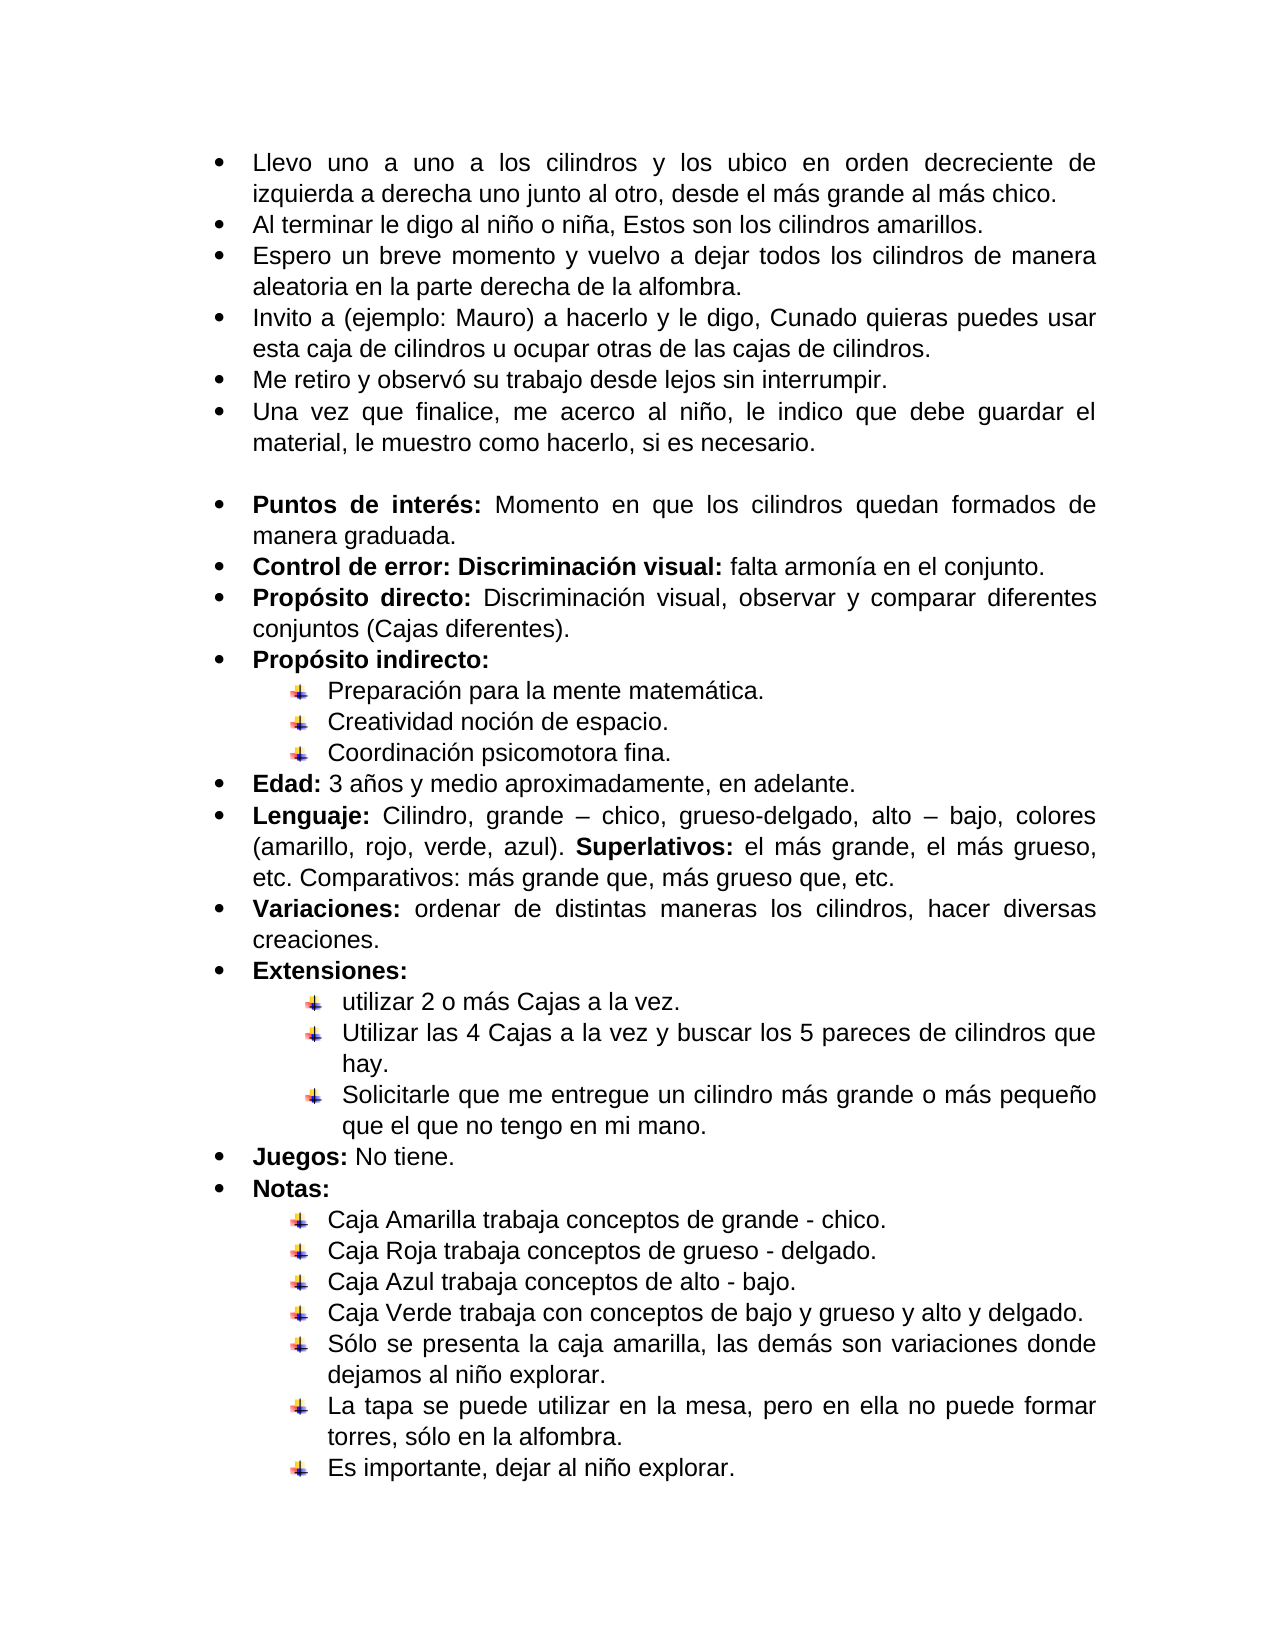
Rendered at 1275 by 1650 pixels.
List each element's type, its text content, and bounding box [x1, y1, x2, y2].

list Sólo se presenta la caja amarilla, las demás son variaciones donde dejamos al niño explorar. [290, 1329, 1098, 1389]
picture [290, 1459, 308, 1477]
list Propósito directo: Discriminación visual, observar y comparar diferentes conjuntos (Cajas diferentes). [215, 583, 1098, 643]
list Lenguaje: Cilindro, grande – chico, grueso-delgado, alto – bajo, colores (amarillo, rojo, verde, azul). Superlativos: el más grande, el más grueso, etc. Comparativos: más grande que, más grueso que, etc. [215, 801, 1098, 892]
picture [290, 745, 308, 762]
picture [290, 1335, 308, 1353]
picture [290, 1397, 308, 1415]
picture [290, 1273, 308, 1291]
list Espero un breve momento y vuelvo a dejar todos los cilindros de manera aleatoria en la parte derecha de la alfombra. [215, 241, 1098, 301]
list Una vez que finalice, me acerco al niño, le indico que debe guardar el material, le muestro como hacerlo, si es necesario. [215, 396, 1098, 456]
list Preparación para la mente matemática. [290, 676, 1098, 705]
list Control de error: Discriminación visual: falta armonía en el conjunto. [215, 552, 1098, 581]
picture [290, 1242, 308, 1260]
list utilizar 2 o más Cajas a la vez. [304, 987, 1098, 1016]
list Notas: [215, 1173, 1098, 1202]
list Caja Verde trabaja con conceptos de bajo y grueso y alto y delgado. [290, 1298, 1098, 1327]
list Invito a (ejemplo: Mauro) a hacerlo y le digo, Cunado quieras puedes usar esta caja de cilindros u ocupar otras de las cajas de cilindros. [215, 303, 1098, 363]
list Edad: 3 años y medio aproximadamente, en adelante. [215, 769, 1098, 798]
picture [305, 994, 322, 1011]
picture [305, 1025, 322, 1042]
picture [290, 683, 308, 700]
picture [290, 1211, 308, 1229]
list Propósito indirecto: [215, 645, 1098, 674]
list Puntos de interés: Momento en que los cilindros quedan formados de manera graduada. [215, 490, 1098, 549]
picture [290, 714, 308, 731]
list Caja Amarilla trabaja conceptos de grande - chico. [290, 1205, 1098, 1233]
list Es importante, dejar al niño explorar. [290, 1453, 1098, 1482]
list Juegos: No tiene. [215, 1142, 1098, 1171]
list Utilizar las 4 Cajas a la vez y buscar los 5 pareces de cilindros que hay. [304, 1018, 1098, 1078]
list Coordinación psicomotora fina. [290, 738, 1098, 767]
list Llevo uno a uno a los cilindros y los ubico en orden decreciente de izquierda a derecha uno junto al otro, desde el más grande al más chico. [215, 148, 1098, 207]
list La tapa se puede utilizar en la mesa, pero en ella no puede formar torres, sólo en la alfombra. [290, 1391, 1098, 1451]
picture [305, 1087, 322, 1104]
picture [290, 1304, 308, 1322]
list Variaciones: ordenar de distintas maneras los cilindros, hacer diversas creaciones. [215, 894, 1098, 954]
list Caja Roja trabaja conceptos de grueso - delgado. [290, 1236, 1098, 1264]
list Al terminar le digo al niño o niña, Estos son los cilindros amarillos. [215, 210, 1098, 239]
list Creatividad noción de espacio. [290, 707, 1098, 736]
list Caja Azul trabaja conceptos de alto - bajo. [290, 1267, 1098, 1296]
list Solicitarle que me entregue un cilindro más grande o más pequeño que el que no tengo en mi mano. [304, 1080, 1098, 1140]
list Me retiro y observó su trabajo desde lejos sin interrumpir. [215, 365, 1098, 394]
list Extensiones: [215, 956, 1098, 985]
